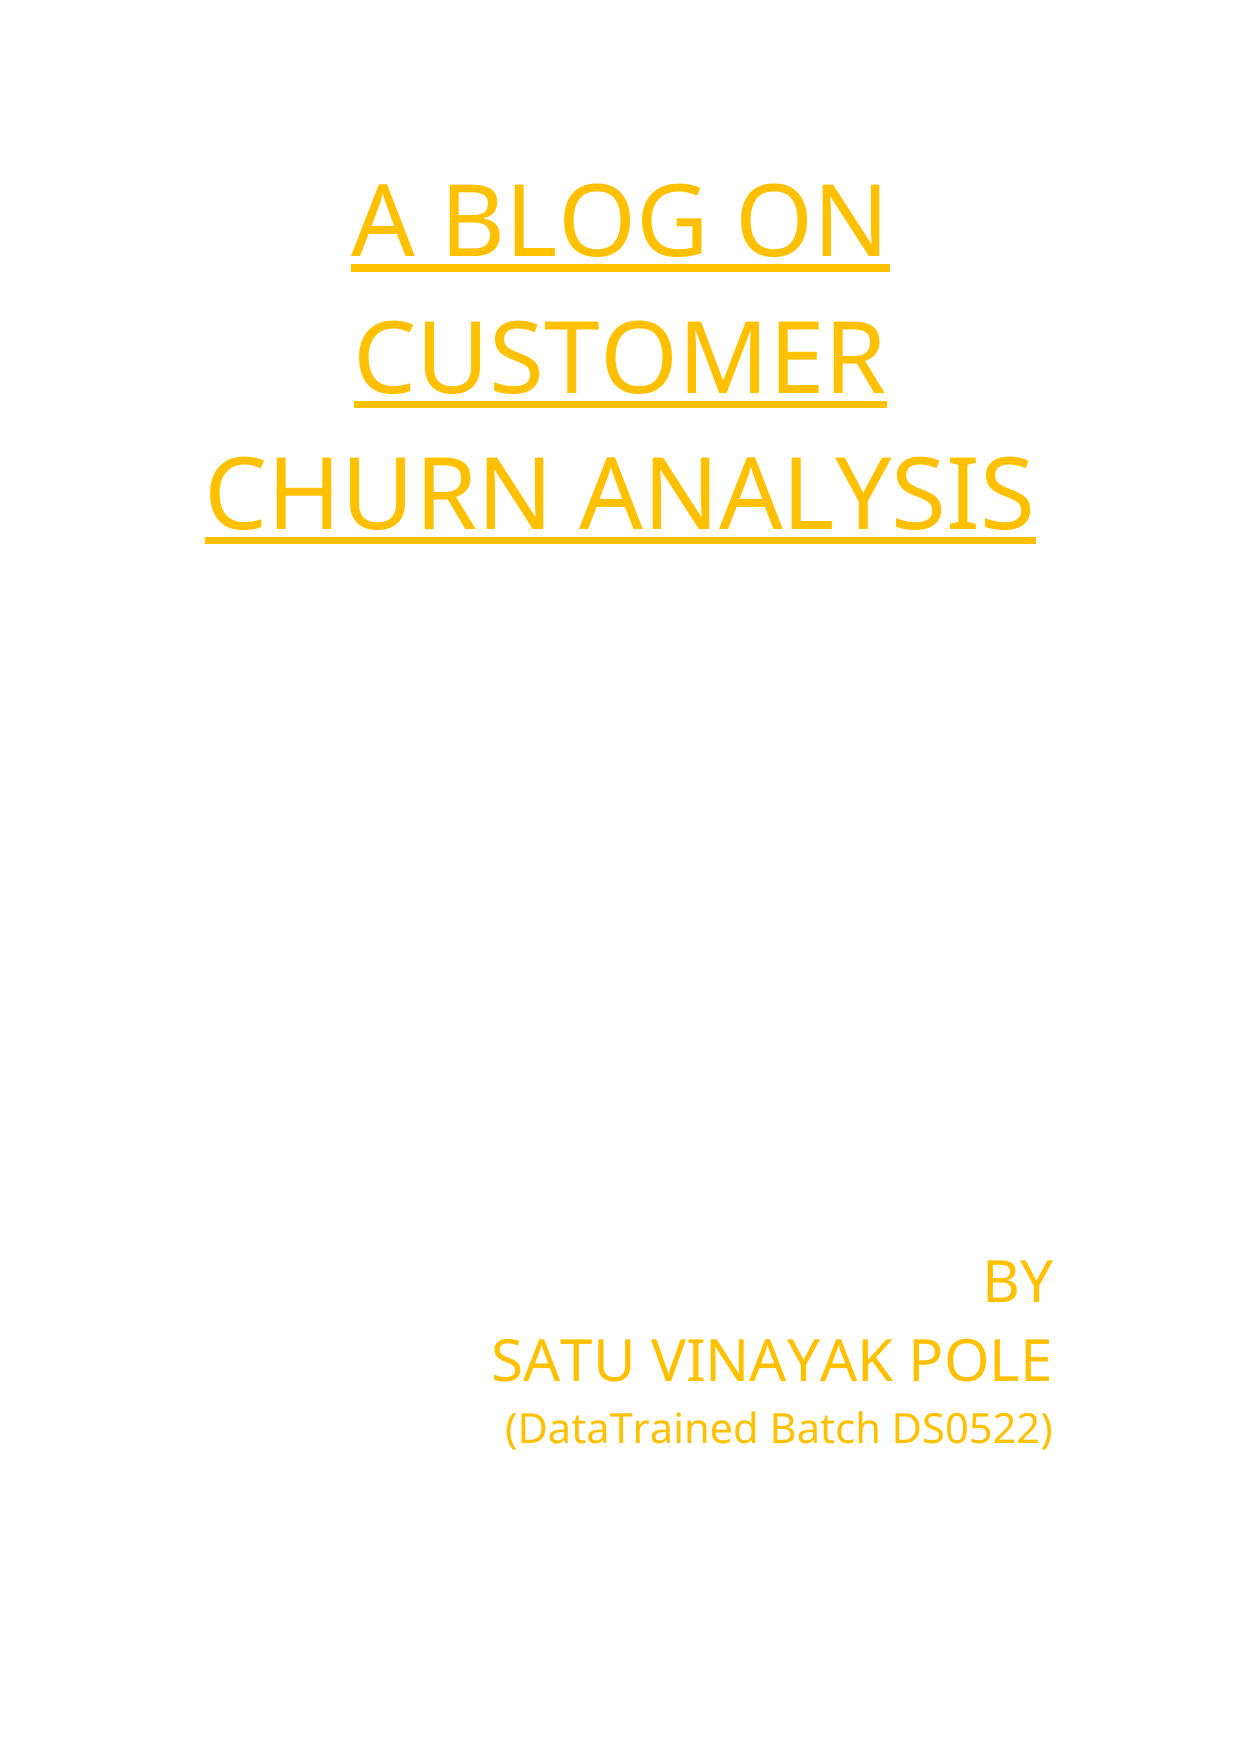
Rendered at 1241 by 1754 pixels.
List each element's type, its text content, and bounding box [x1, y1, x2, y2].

text A BLOG ON CUSTOMER CHURN ANALYSIS [187, 150, 1053, 559]
text SATU VINAYAK POLE [187, 1319, 1053, 1399]
text (DataTrained Batch DS0522) [187, 1399, 1053, 1456]
text BY [187, 1240, 1053, 1319]
